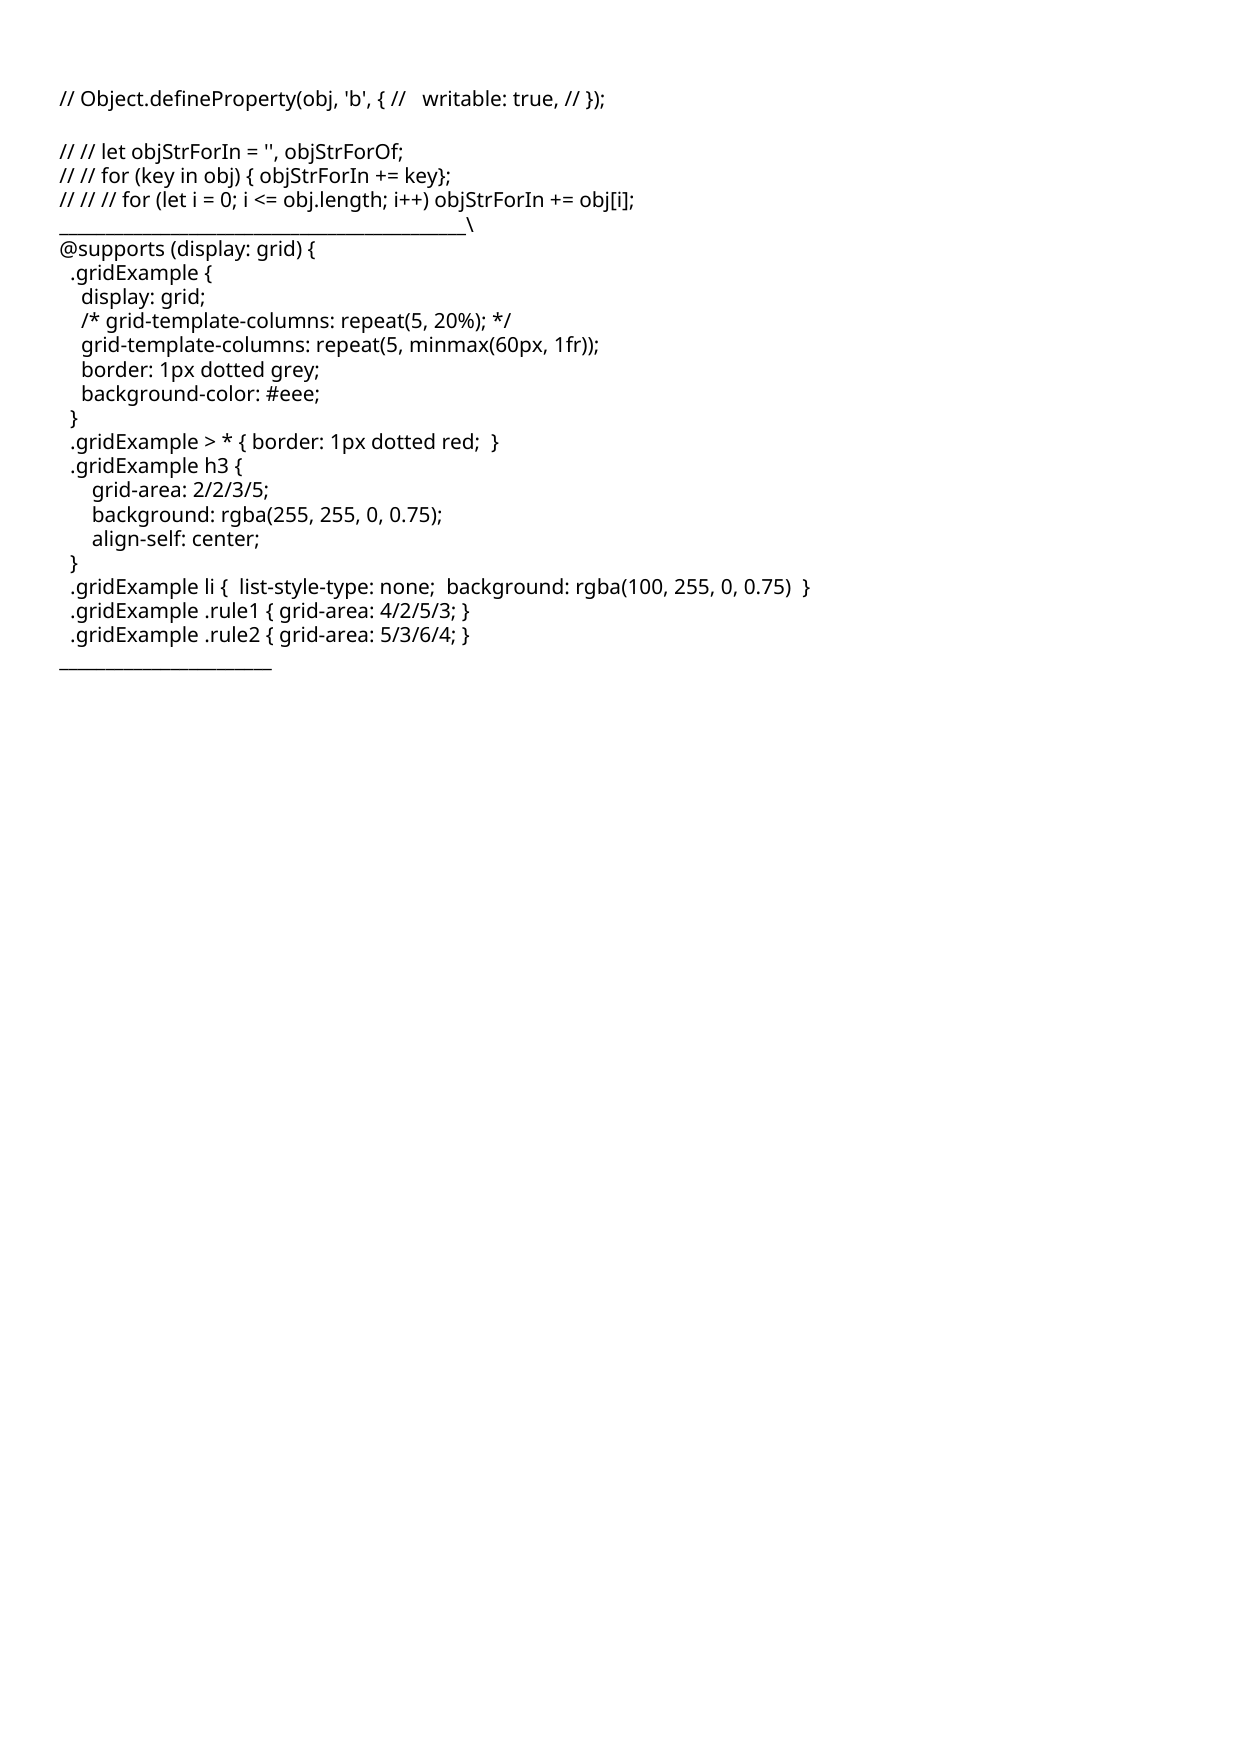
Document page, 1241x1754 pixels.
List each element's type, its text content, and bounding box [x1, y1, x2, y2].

text } [59, 406, 1181, 430]
text background-color: #eee; [59, 382, 1181, 406]
text .gridExample .rule1 { grid-area: 4/2/5/3; } [59, 599, 1181, 623]
text // // for (key in obj) { objStrForIn += key}; [59, 164, 1181, 188]
text border: 1px dotted grey; [59, 358, 1181, 382]
text ____________________________________________\ [59, 213, 1181, 237]
text } [59, 551, 1181, 575]
text grid-template-columns: repeat(5, minmax(60px, 1fr)); [59, 333, 1181, 358]
text background: rgba(255, 255, 0, 0.75); [59, 503, 1181, 527]
text /* grid-template-columns: repeat(5, 20%); */ [59, 309, 1181, 333]
text grid-area: 2/2/3/5; [59, 478, 1181, 503]
text .gridExample .rule2 { grid-area: 5/3/6/4; } [59, 623, 1181, 648]
text _______________________ [59, 648, 1181, 672]
text // // // for (let i = 0; i <= obj.length; i++) objStrForIn += obj[i]; [59, 188, 1181, 213]
text // Object.defineProperty(obj, 'b', { // writable: true, // }); [59, 88, 1181, 112]
text // // let objStrForIn = '', objStrForOf; [59, 140, 1181, 164]
text align-self: center; [59, 527, 1181, 551]
text .gridExample h3 { [59, 454, 1181, 478]
text .gridExample > * { border: 1px dotted red; } [59, 430, 1181, 454]
text @supports (display: grid) { [59, 237, 1181, 261]
text display: grid; [59, 285, 1181, 309]
text .gridExample li { list-style-type: none; background: rgba(100, 255, 0, 0.75) } [59, 575, 1181, 599]
text .gridExample { [59, 261, 1181, 285]
